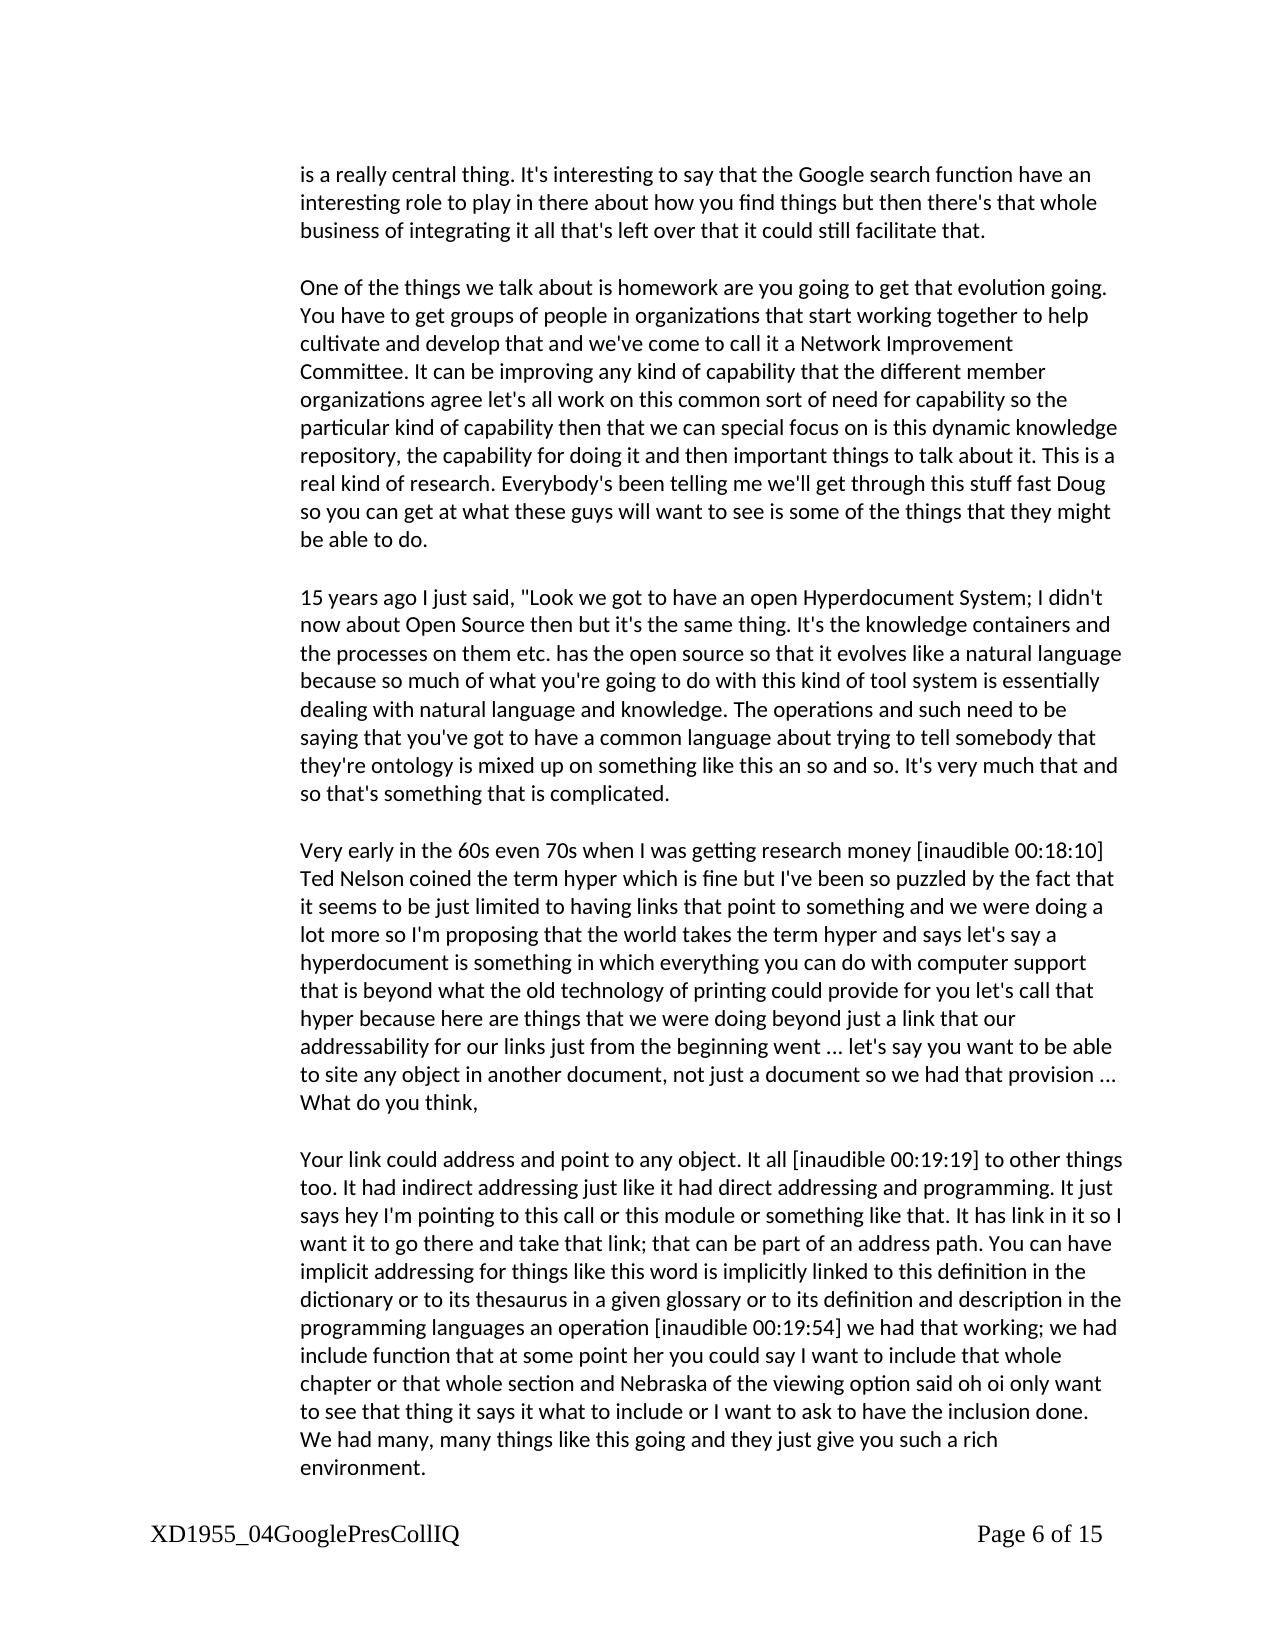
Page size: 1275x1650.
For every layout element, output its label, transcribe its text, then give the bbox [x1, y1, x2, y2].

text One of the things we talk about is homework are you going to get that evolution going. You have to get groups of people in organizations that start working together to help cultivate and develop that and we've come to call it a Network Improvement Committee. It can be improving any kind of capability that the different member organizations agree let's all work on this common sort of need for capability so the particular kind of capability then that we can special focus on is this dynamic knowledge repository, the capability for doing it and then important things to talk about it. This is a real kind of research. Everybody's been telling me we'll get through this stuff fast Doug so you can get at what these guys will want to see is some of the things that they might be able to do. [150, 273, 1125, 553]
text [150, 160, 1125, 244]
text 15 years ago I just said, "Look we got to have an open Hyperdocument System; I didn't now about Open Source then but it's the same thing. It's the knowledge containers and the processes on them etc. has the open source so that it evolves like a natural language because so much of what you're going to do with this kind of tool system is essentially dealing with natural language and knowledge. The operations and such need to be saying that you've got to have a common language about trying to tell somebody that they're ontology is mixed up on something like this an so and so. It's very much that and so that's something that is complicated. [150, 583, 1125, 807]
text Your link could address and point to any object. It all [inaudible 00:19:19] to other things too. It had indirect addressing just like it had direct addressing and programming. It just says hey I'm pointing to this call or this module or something like that. It has link in it so I want it to go there and take that link; that can be part of an address path. You can have implicit addressing for things like this word is implicitly linked to this definition in the dictionary or to its thesaurus in a given glossary or to its definition and description in the programming languages an operation [inaudible 00:19:54] we had that working; we had include function that at some point her you could say I want to include that whole chapter or that whole section and Nebraska of the viewing option said oh oi only want to see that thing it says it what to include or I want to ask to have the inclusion done. We had many, many things like this going and they just give you such a rich environment. [150, 1145, 1125, 1482]
text Very early in the 60s even 70s when I was getting research money [inaudible 00:18:10] Ted Nelson coined the term hyper which is fine but I've been so puzzled by the fact that it seems to be just limited to having links that point to something and we were doing a lot more so I'm proposing that the world takes the term hyper and says let's say a hyperdocument is something in which everything you can do with computer support that is beyond what the old technology of printing could provide for you let's call that hyper because here are things that we were doing beyond just a link that our addressability for our links just from the beginning went ... let's say you want to be able to site any object in another document, not just a document so we had that provision ... What do you think, [150, 836, 1125, 1116]
